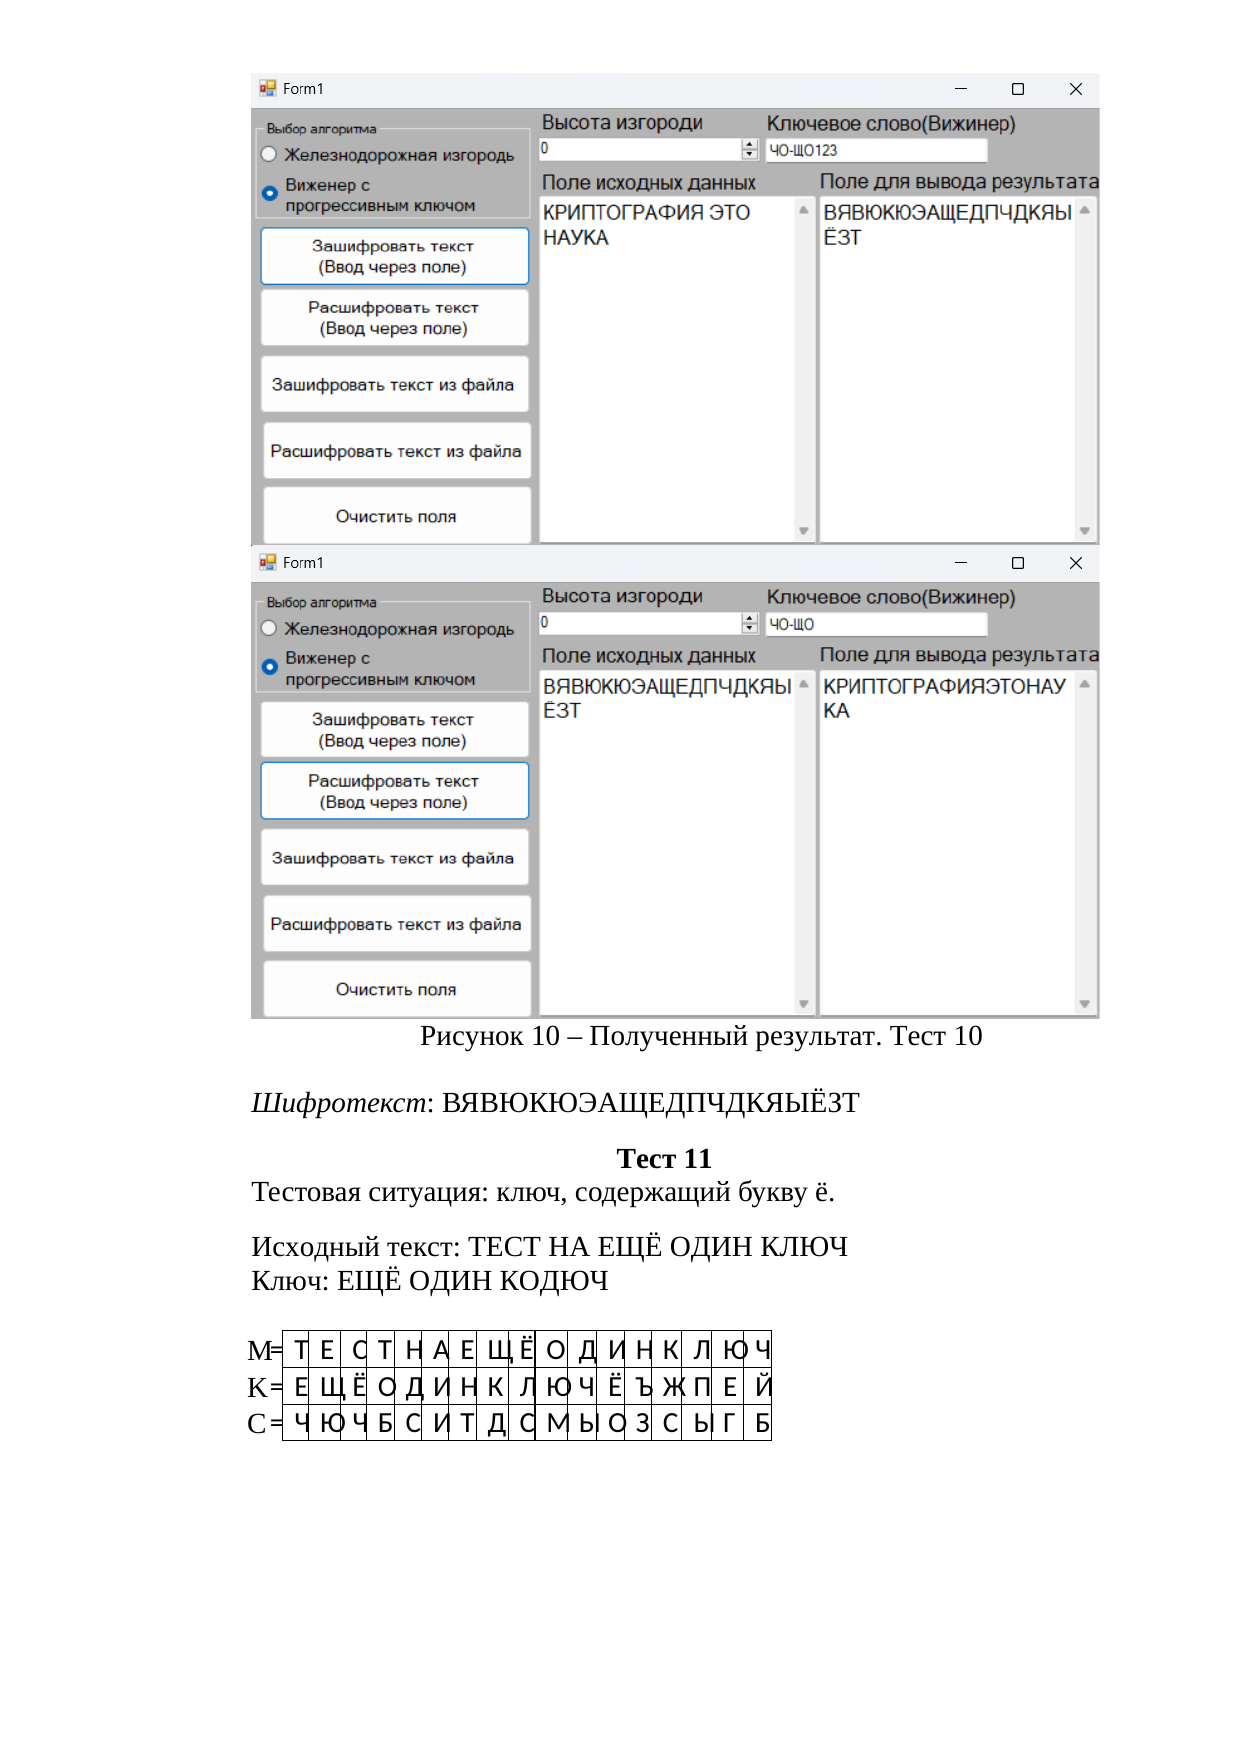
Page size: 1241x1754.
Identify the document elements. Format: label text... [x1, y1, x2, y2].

table_cell Г [712, 1405, 743, 1440]
text Шифротекст: ВЯВЮКЮЭАЩЕДПЧДКЯЫЁЗТ [177, 1086, 1152, 1119]
table_cell Ж [652, 1368, 681, 1403]
table_cell = [258, 1367, 282, 1403]
text Тестовая ситуация: ключ, содержащий букву ё. [177, 1174, 1152, 1208]
table_cell K [177, 1367, 258, 1403]
table_header Щ [477, 1331, 508, 1367]
table_cell Т [449, 1405, 476, 1440]
table_header Л [682, 1331, 711, 1367]
table_header Н [625, 1331, 651, 1367]
table_cell С [395, 1405, 421, 1440]
table_header Ё [509, 1331, 534, 1367]
table_header M [177, 1330, 258, 1367]
table_header Т [283, 1331, 308, 1367]
table_header Ч [744, 1331, 771, 1367]
table_header И [597, 1331, 624, 1367]
table_cell Ё [341, 1368, 366, 1403]
table_header К [652, 1331, 681, 1367]
table_cell Д [477, 1405, 508, 1440]
table_cell Ю [536, 1368, 567, 1403]
table_cell К [477, 1368, 508, 1403]
table_header О [536, 1331, 567, 1367]
table_cell Б [744, 1405, 771, 1440]
table_header = [258, 1330, 282, 1355]
table_cell Ч [341, 1405, 366, 1440]
table_cell Е [712, 1368, 743, 1403]
table_cell Ю [309, 1405, 340, 1440]
table_cell Д [395, 1368, 421, 1403]
table_header Д [568, 1331, 596, 1367]
table_cell Ч [568, 1368, 596, 1403]
text Тест 11 [177, 1141, 1152, 1174]
text Рисунок 10 – Полученный результат. Тест 10 [177, 1018, 1152, 1052]
table_cell С [652, 1405, 681, 1440]
text Исходный текст: ТЕСТ НА ЕЩЁ ОДИН КЛЮЧ [177, 1229, 1152, 1263]
table_cell Л [509, 1368, 534, 1403]
table_cell М [536, 1405, 567, 1440]
table_cell Ы [682, 1405, 711, 1440]
table_cell С [509, 1405, 534, 1440]
table_cell П [682, 1368, 711, 1403]
table_cell Ч [283, 1405, 308, 1440]
picture [251, 73, 1100, 1019]
table_cell C [177, 1404, 258, 1440]
table_cell = [258, 1404, 282, 1440]
table_cell Б [367, 1405, 394, 1440]
table_cell О [367, 1368, 394, 1403]
table_header Ю [712, 1331, 743, 1367]
table_header Т [367, 1331, 394, 1367]
table_cell Щ [309, 1368, 340, 1403]
table_cell Ъ [625, 1368, 651, 1403]
table_cell Н [449, 1368, 476, 1403]
table_cell О [597, 1405, 624, 1440]
table_header Е [449, 1331, 476, 1367]
table_header А [422, 1331, 448, 1367]
table_cell Й [744, 1368, 771, 1403]
table_header Е [309, 1331, 340, 1367]
table_header С [341, 1331, 366, 1367]
table_header Н [395, 1331, 421, 1367]
table_cell И [422, 1368, 448, 1403]
table_cell Ы [568, 1405, 596, 1440]
table_cell З [625, 1405, 651, 1440]
table_header = [258, 1344, 282, 1367]
table_cell Е [283, 1368, 308, 1403]
text Ключ: ЕЩЁ ОДИН КОДЮЧ [177, 1263, 1152, 1297]
table_cell Ё [597, 1368, 624, 1403]
table_cell И [422, 1405, 448, 1440]
